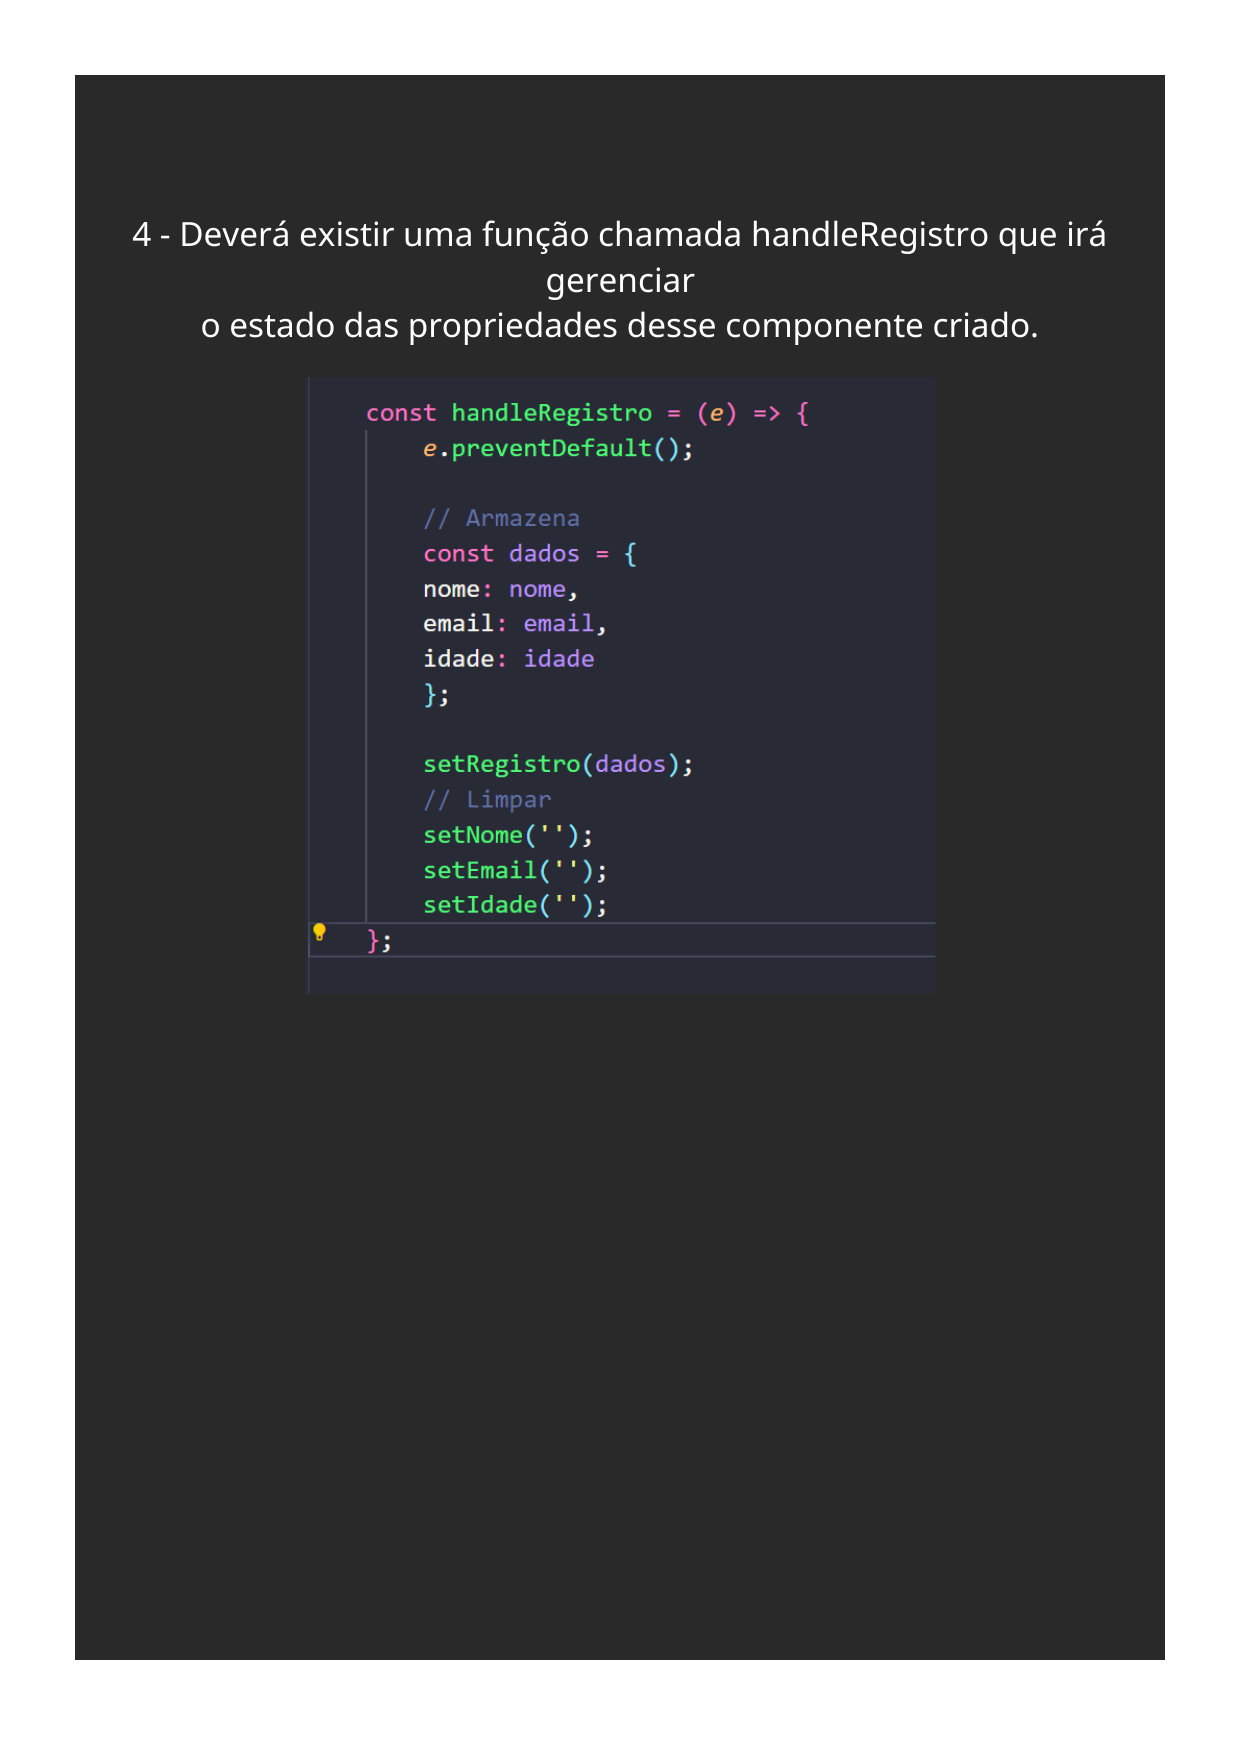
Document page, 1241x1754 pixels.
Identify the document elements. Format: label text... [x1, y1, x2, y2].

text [75, 1025, 1165, 1660]
picture [304, 377, 936, 994]
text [75, 75, 1165, 302]
